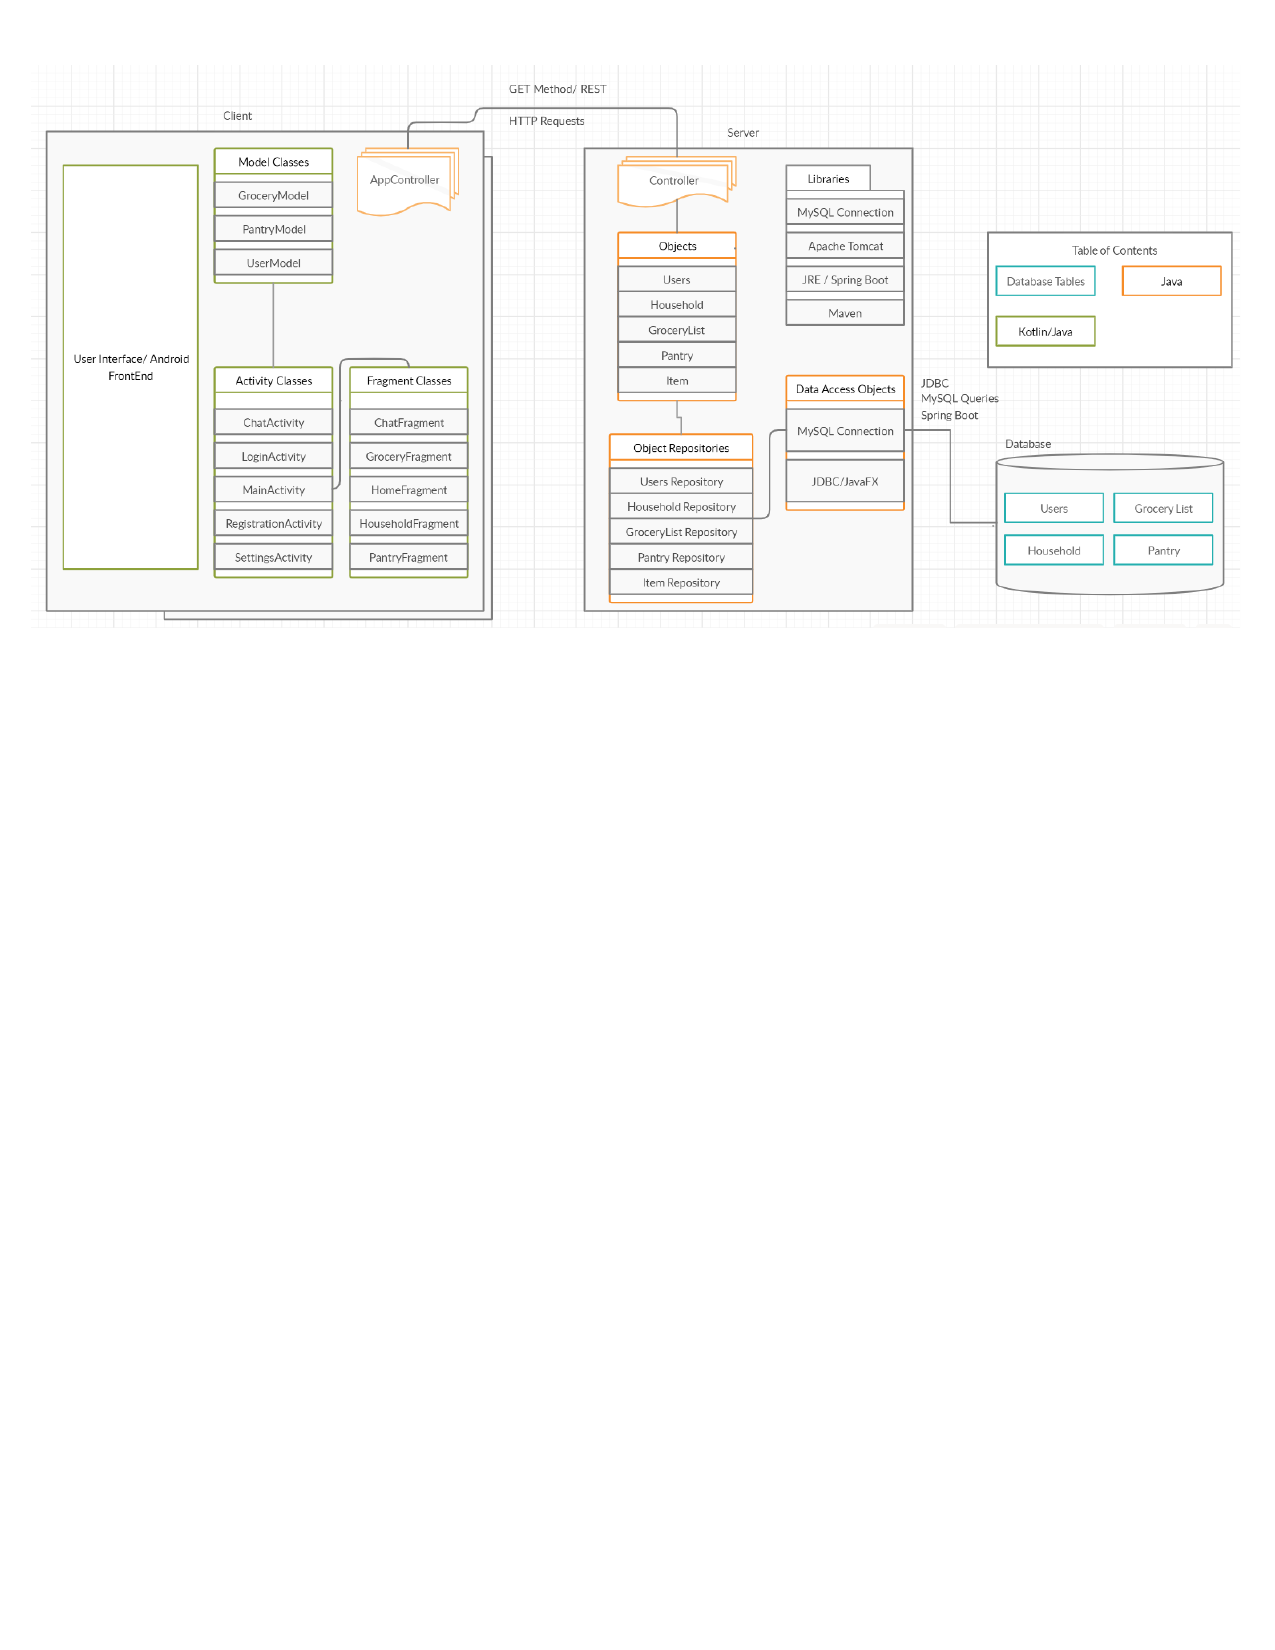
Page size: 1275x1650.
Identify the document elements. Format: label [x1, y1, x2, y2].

picture [31, 65, 1240, 628]
